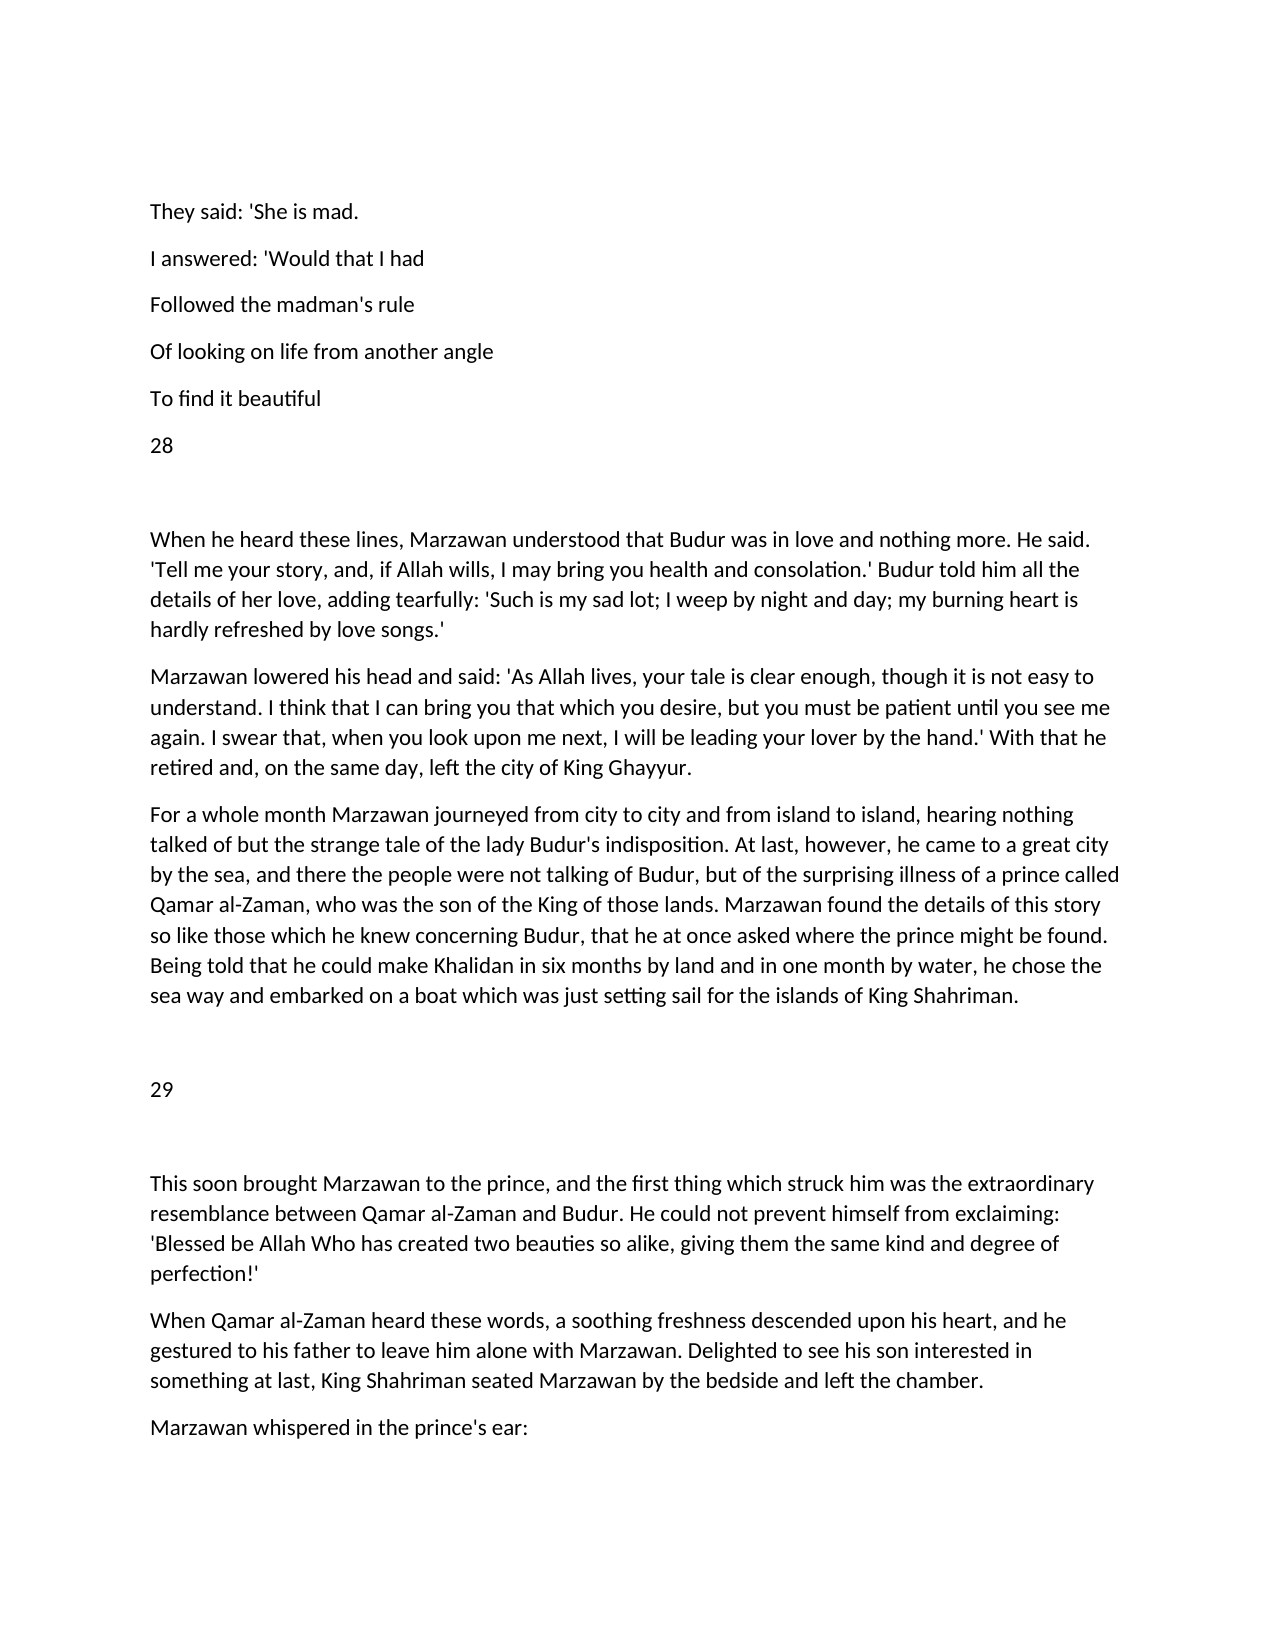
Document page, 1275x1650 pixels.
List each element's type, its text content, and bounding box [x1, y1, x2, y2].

text Marzawan whispered in the prince's ear: [150, 1413, 1125, 1442]
text This soon brought Marzawan to the prince, and the first thing which struck him was the extraordinary resemblance between Qamar al-Zaman and Budur. He could not prevent himself from exclaiming: 'Blessed be Allah Who has created two beauties so alike, giving them the same kind and degree of perfection!' [150, 1169, 1125, 1287]
text When Qamar al-Zaman heard these words, a soothing freshness descended upon his heart, and he gestured to his father to leave him alone with Marzawan. Delighted to see his son interested in something at last, King Shahriman seated Marzawan by the bedside and left the chamber. [150, 1306, 1125, 1395]
text To find it beautiful [150, 384, 1125, 412]
text Followed the madman's rule [150, 291, 1125, 319]
text They said: 'She is mad. [150, 197, 1125, 225]
text For a whole month Marzawan journeyed from city to city and from island to island, hearing nothing talked of but the strange tale of the lady Budur's indisposition. At last, however, he came to a great city by the sea, and there the people were not talking of Budur, but of the surprising illness of a prince called Qamar al-Zaman, who was the son of the King of those lands. Marzawan found the details of this story so like those which he knew concerning Budur, that he at once asked where the prince might be found. Being told that he could make Khalidan in six months by land and in one month by water, he chose the sea way and embarked on a boat which was just setting sail for the islands of King Shahriman. [150, 800, 1125, 1009]
text 29 [150, 1075, 1125, 1103]
text Marzawan lowered his head and said: 'As Allah lives, your tale is clear enough, though it is not easy to understand. I think that I can bring you that which you desire, but you must be patient until you see me again. I swear that, when you look upon me next, I will be leading your lover by the hand.' With that he retired and, on the same day, left the city of King Ghayyur. [150, 662, 1125, 781]
text When he heard these lines, Marzawan understood that Budur was in love and nothing more. He said. 'Tell me your story, and, if Allah wills, I may bring you health and consolation.' Budur told him all the details of her love, adding tearfully: 'Such is my sad lot; I weep by night and day; my burning heart is hardly refreshed by love songs.' [150, 525, 1125, 644]
text 28 [150, 431, 1125, 459]
text I answered: 'Would that I had [150, 244, 1125, 272]
text Of looking on life from another angle [150, 337, 1125, 366]
